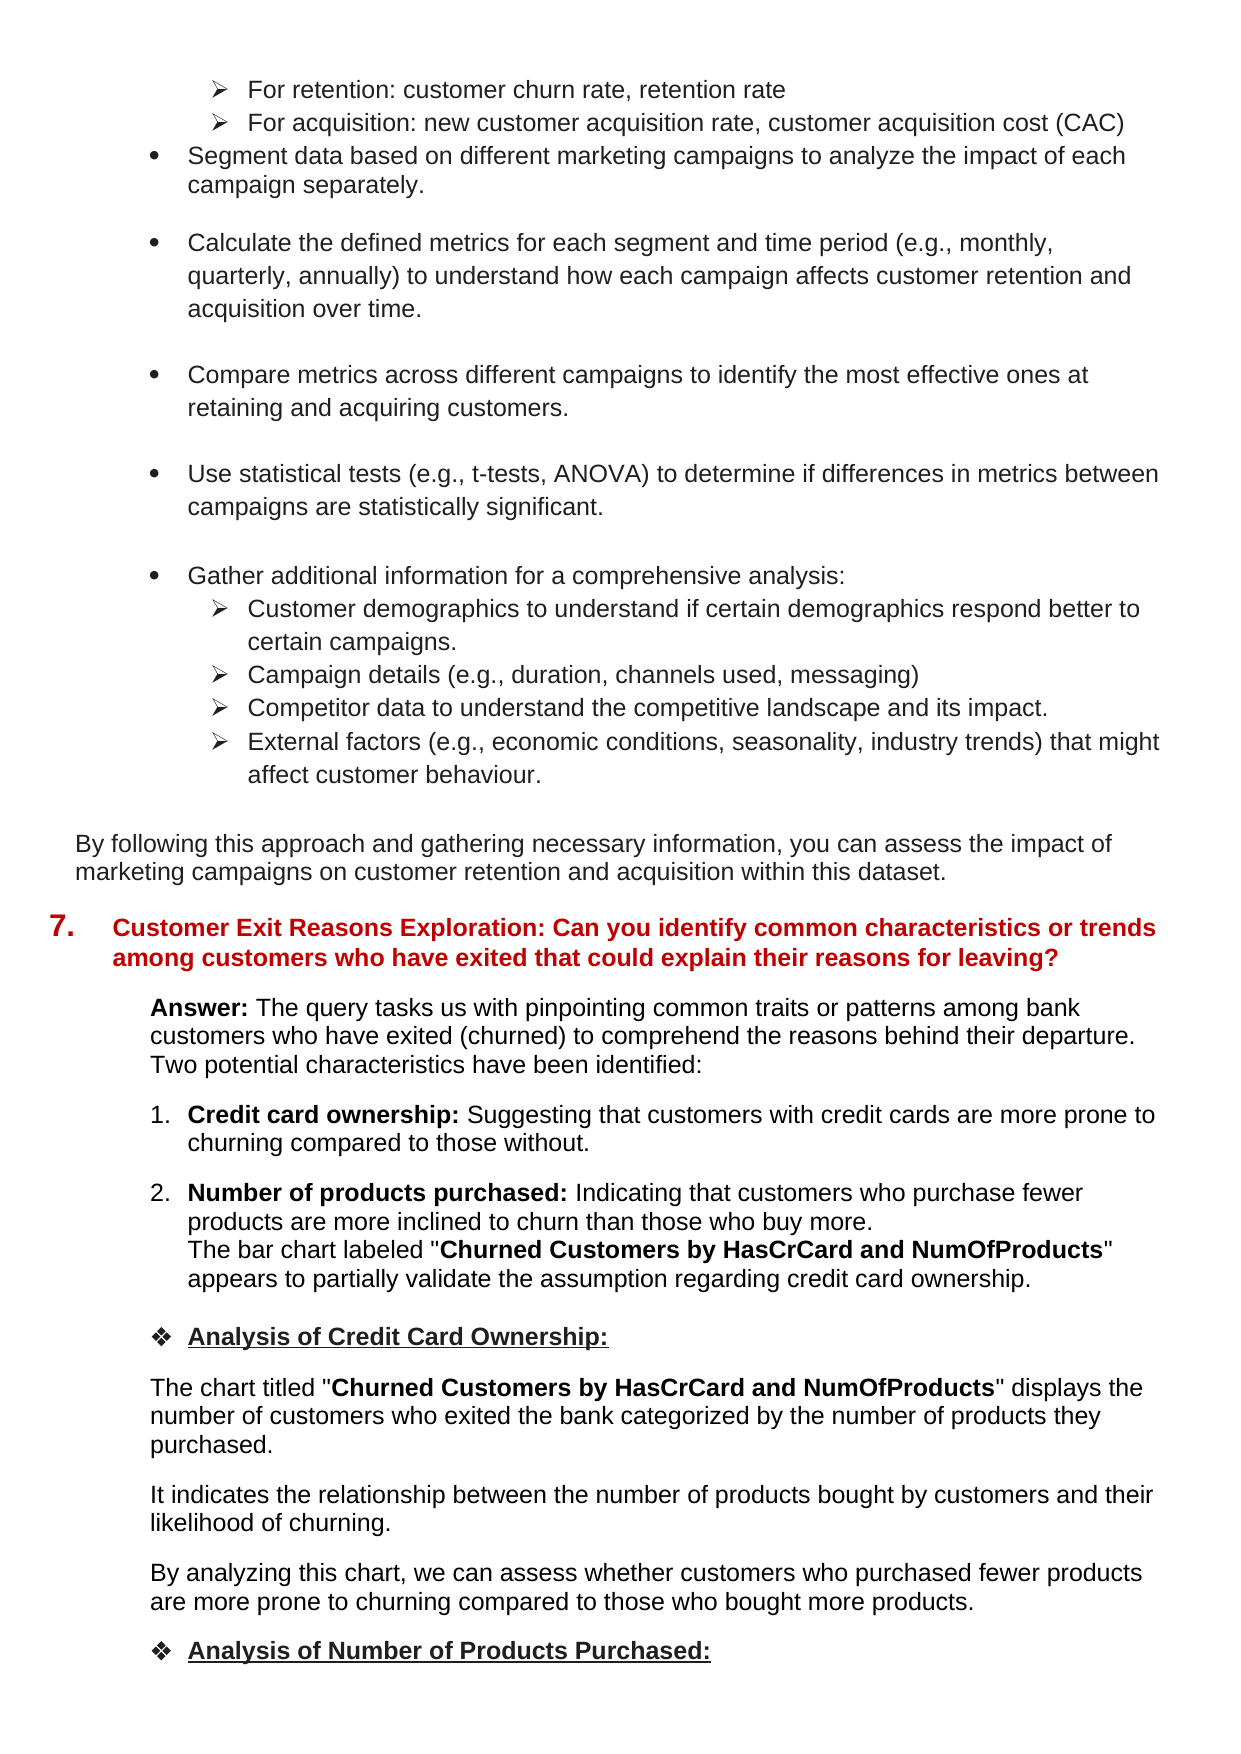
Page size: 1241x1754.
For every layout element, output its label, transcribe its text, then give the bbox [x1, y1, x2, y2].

text The chart titled "Churned Customers by HasCrCard and NumOfProducts" displays the number of customers who exited the bank categorized by the number of products they purchased. [150, 1372, 1165, 1459]
list Campaign details (e.g., duration, channels used, messaging) [210, 660, 1165, 689]
list For acquisition: new customer acquisition rate, customer acquisition cost (CAC) [210, 108, 1165, 137]
list Credit card ownership: Suggesting that customers with credit cards are more prone to churning compared to those without. [150, 1099, 1165, 1157]
list Competitor data to understand the competitive landscape and its impact. [210, 693, 1165, 722]
list Segment data based on different marketing campaigns to analyze the impact of each campaign separately. [150, 141, 1165, 199]
list Customer Exit Reasons Exploration: Can you identify common characteristics or trends among customers who have exited that could explain their reasons for leaving? [75, 907, 1165, 972]
list Use statistical tests (e.g., t-tests, ANOVA) to determine if differences in metrics between campaigns are statistically significant. [150, 459, 1165, 521]
list External factors (e.g., economic conditions, seasonality, industry trends) that might affect customer behaviour. [210, 727, 1165, 788]
text By analyzing this chart, we can assess whether customers who purchased fewer products are more prone to churning compared to those who bought more products. [150, 1558, 1165, 1615]
list Number of products purchased: Indicating that customers who purchase fewer products are more inclined to churn than those who buy more. The bar chart labeled "Churned Customers by HasCrCard and NumOfProducts" appears to partially validate the assumption regarding credit card ownership. [150, 1178, 1165, 1293]
list Compare metrics across different campaigns to identify the most effective ones at retaining and acquiring customers. [150, 360, 1165, 422]
text It indicates the relationship between the number of products bought by customers and their likelihood of churning. [150, 1479, 1165, 1537]
list Gather additional information for a comprehensive analysis: [150, 561, 1165, 590]
list For retention: customer churn rate, retention rate [210, 75, 1165, 104]
list Calculate the defined metrics for each segment and time period (e.g., monthly, quarterly, annually) to understand how each campaign affects customer retention and acquisition over time. [150, 228, 1165, 322]
list Customer demographics to understand if certain demographics respond better to certain campaigns. [210, 594, 1165, 656]
list Analysis of Number of Products Purchased: [150, 1636, 1165, 1665]
list Analysis of Credit Card Ownership: [150, 1322, 1165, 1351]
text Answer: The query tasks us with pinpointing common traits or patterns among bank customers who have exited (churned) to comprehend the reasons behind their departure. Two potential characteristics have been identified: [150, 992, 1165, 1079]
text By following this approach and gathering necessary information, you can assess the impact of marketing campaigns on customer retention and acquisition within this dataset. [75, 829, 1165, 886]
